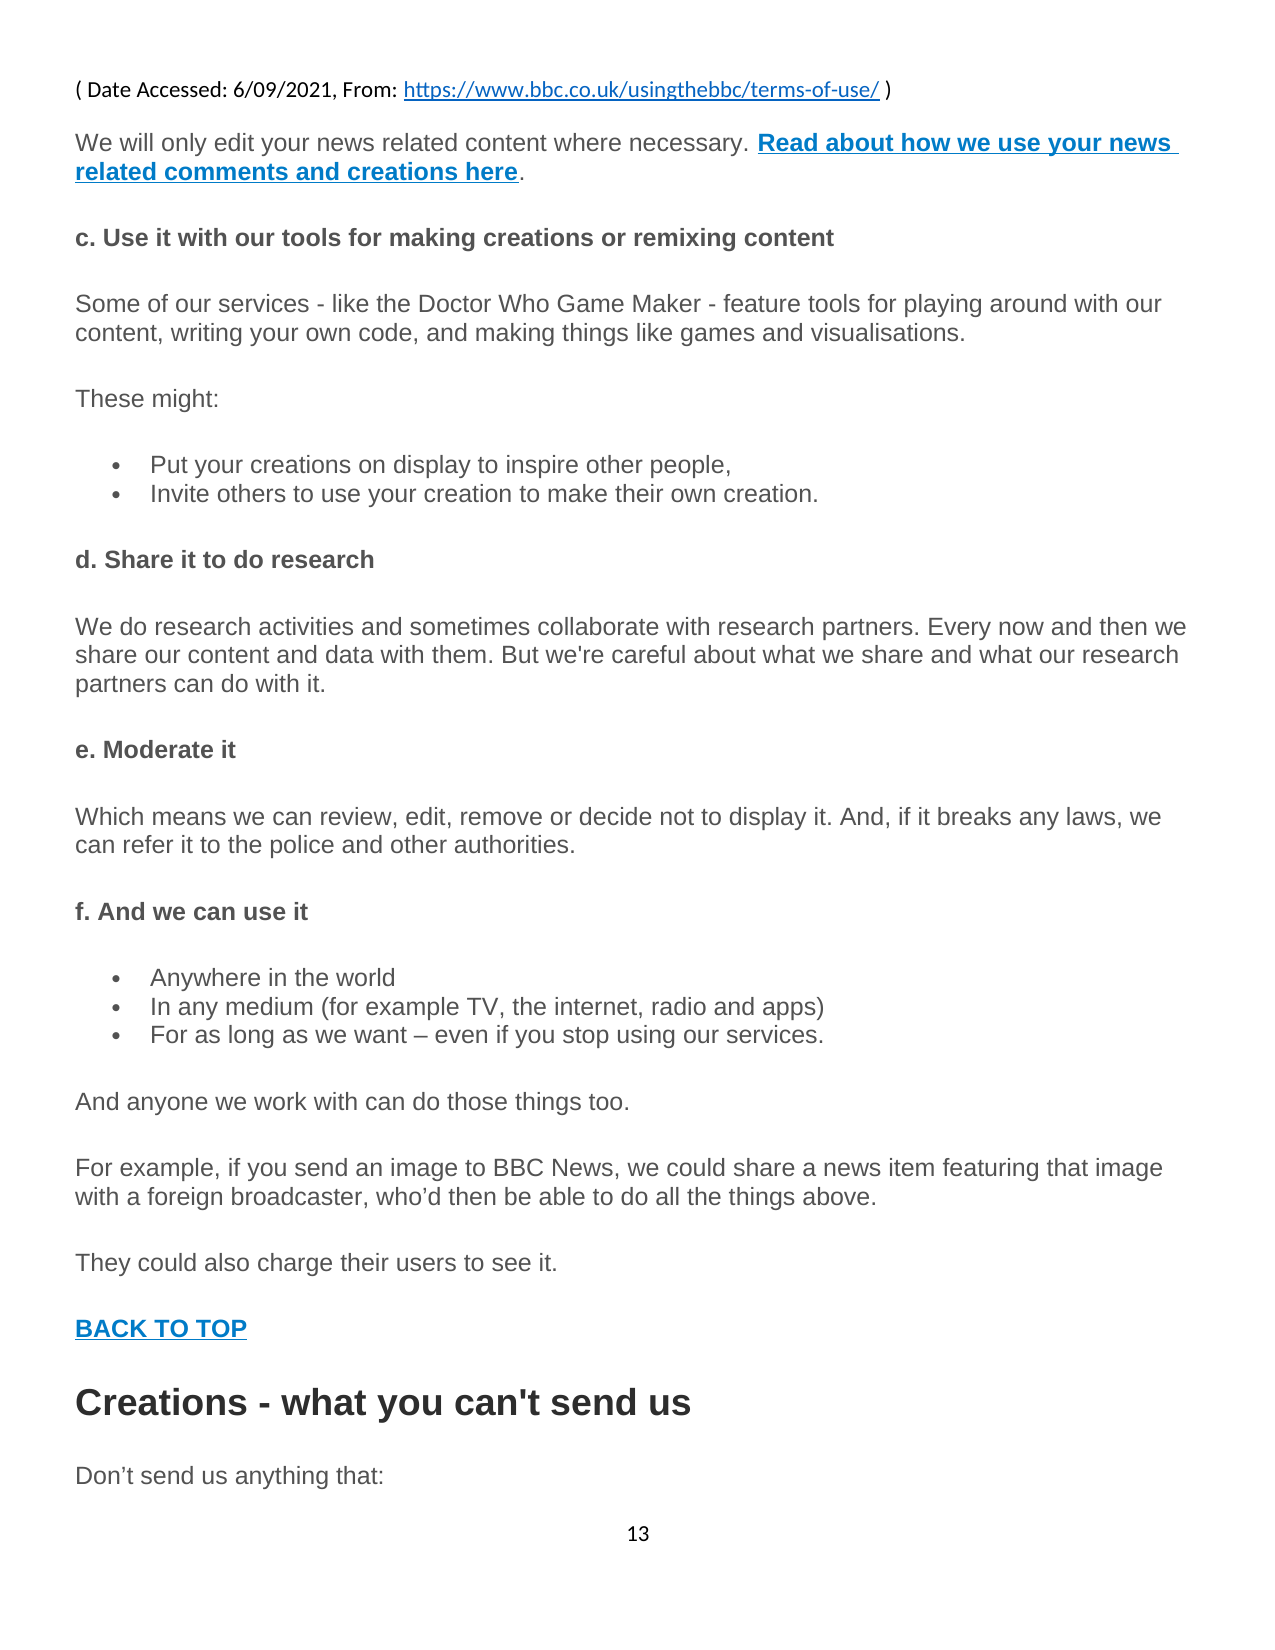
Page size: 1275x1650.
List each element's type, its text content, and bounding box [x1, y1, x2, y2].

list Invite others to use your creation to make their own creation. [112, 479, 1200, 508]
text e. Moderate it [75, 736, 1200, 764]
text Which means we can review, edit, remove or decide not to display it. And, if it breaks any laws, we can refer it to the police and other authorities. [75, 802, 1200, 859]
text Don’t send us anything that: [75, 1461, 1200, 1490]
list Put your creations on display to inspire other people, [112, 451, 1200, 479]
text We will only edit your news related content where necessary. Read about how we use your news related comments and creations here. [75, 128, 1200, 186]
text And anyone we work with can do those things too. [75, 1087, 1200, 1116]
text They could also charge their users to see it. [75, 1248, 1200, 1277]
text c. Use it with our tools for making creations or remixing content [75, 223, 1200, 252]
text Creations - what you can't send us [75, 1381, 1200, 1424]
text Some of our services - like the Doctor Who Game Maker - feature tools for playing around with our content, writing your own code, and making things like games and visualisations. [75, 289, 1200, 347]
text These might: [75, 384, 1200, 413]
text We do research activities and sometimes collaborate with research partners. Every now and then we share our content and data with them. But we're careful about what we share and what our research partners can do with it. [75, 612, 1200, 698]
text d. Share it to do research [75, 546, 1200, 574]
text For example, if you send an image to BBC News, we could share a news item featuring that image with a foreign broadcaster, who’d then be able to do all the things above. [75, 1153, 1200, 1211]
text f. And we can use it [75, 897, 1200, 926]
list For as long as we want – even if you stop using our services. [112, 1021, 1200, 1049]
text BACK TO TOP [75, 1314, 1200, 1343]
list In any medium (for example TV, the internet, radio and apps) [112, 992, 1200, 1021]
list Anywhere in the world [112, 963, 1200, 992]
